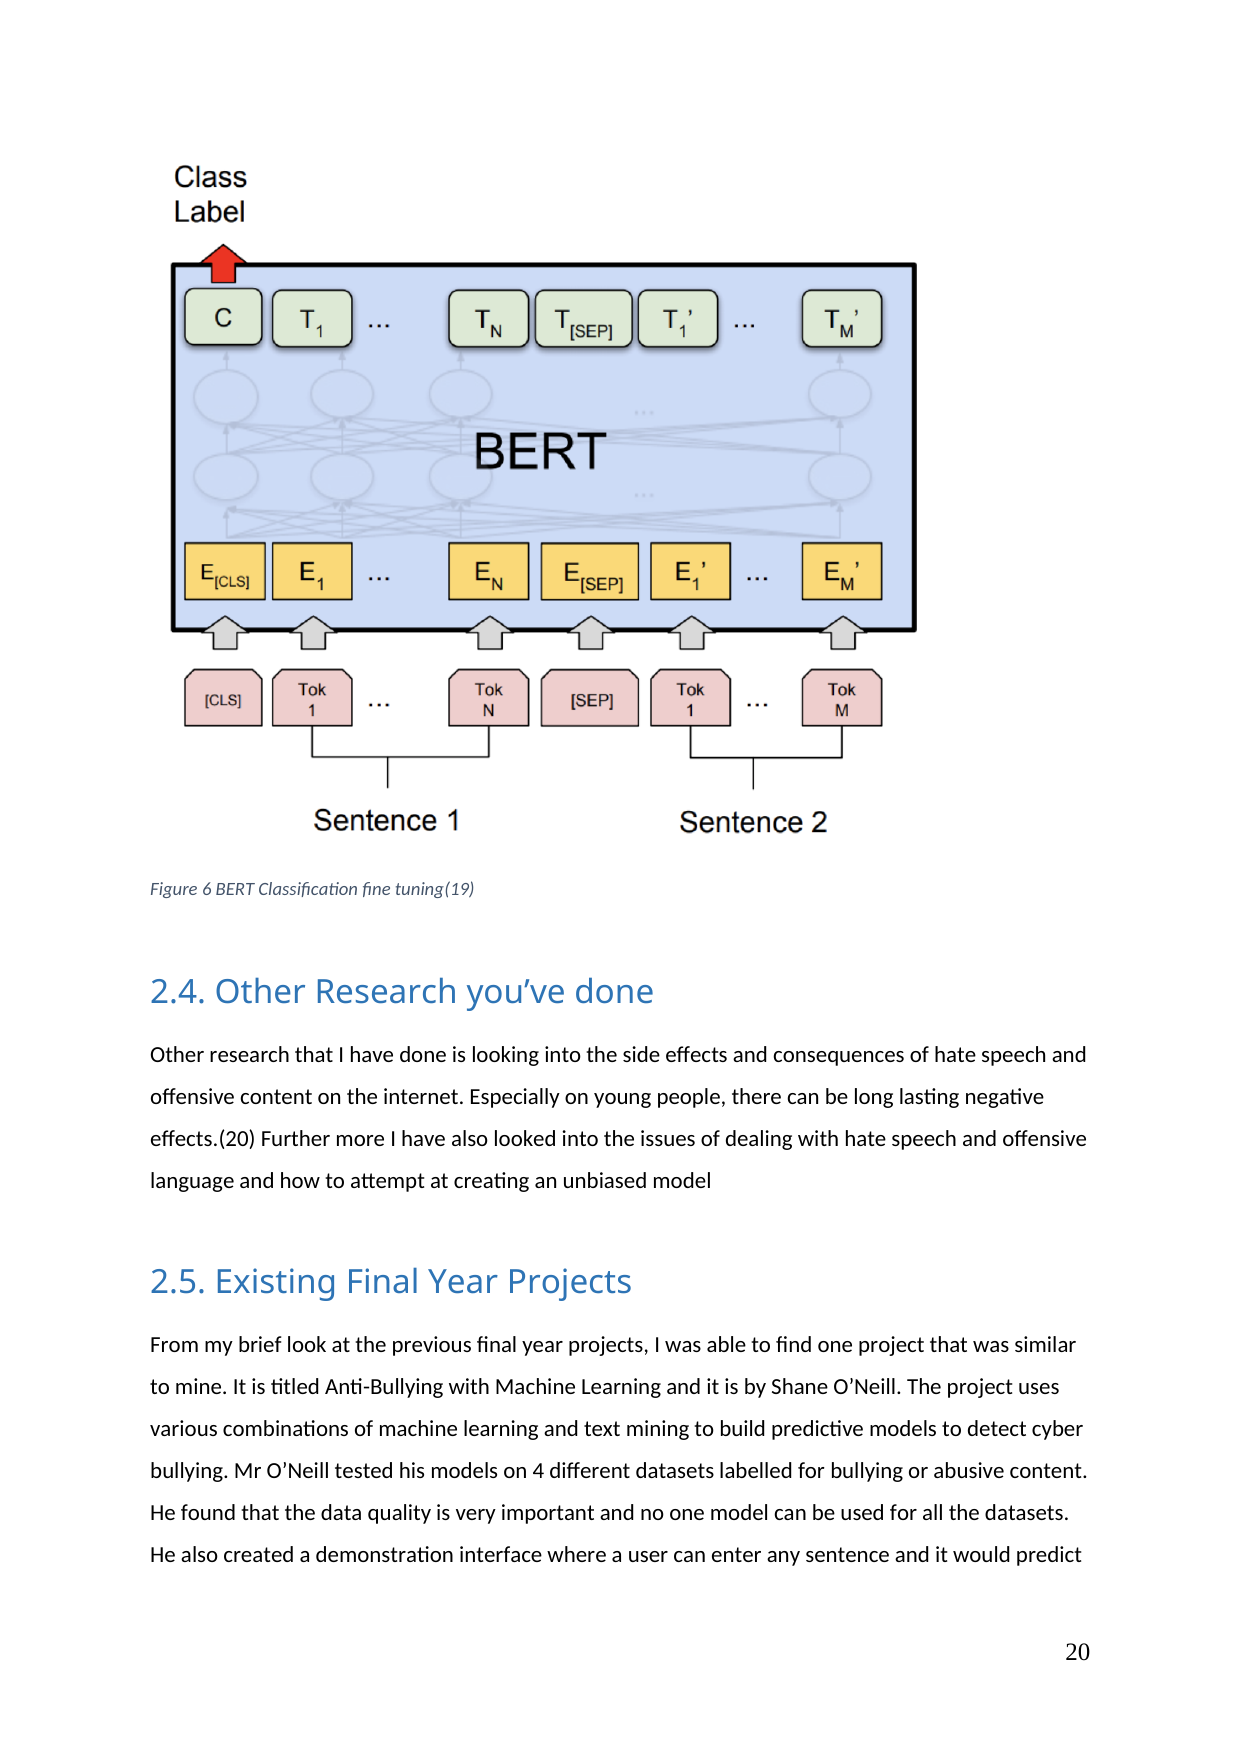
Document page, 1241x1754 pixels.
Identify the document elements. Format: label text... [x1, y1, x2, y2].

subtitle 2.4. Other Research you’ve done [150, 967, 1090, 1013]
subtitle 2.5. Existing Final Year Projects [150, 1258, 1090, 1303]
text Figure 6 BERT Classification fine tuning(19) [150, 878, 1090, 901]
text Other research that I have done is looking into the side effects and consequences of hate speech and offensive content on the internet. Especially on young people, there can be long lasting negative effects.(20) Further more I have also looked into the issues of dealing with hate speech and offensive language and how to attempt at creating an unbiased model [150, 1040, 1090, 1194]
picture [150, 150, 937, 860]
